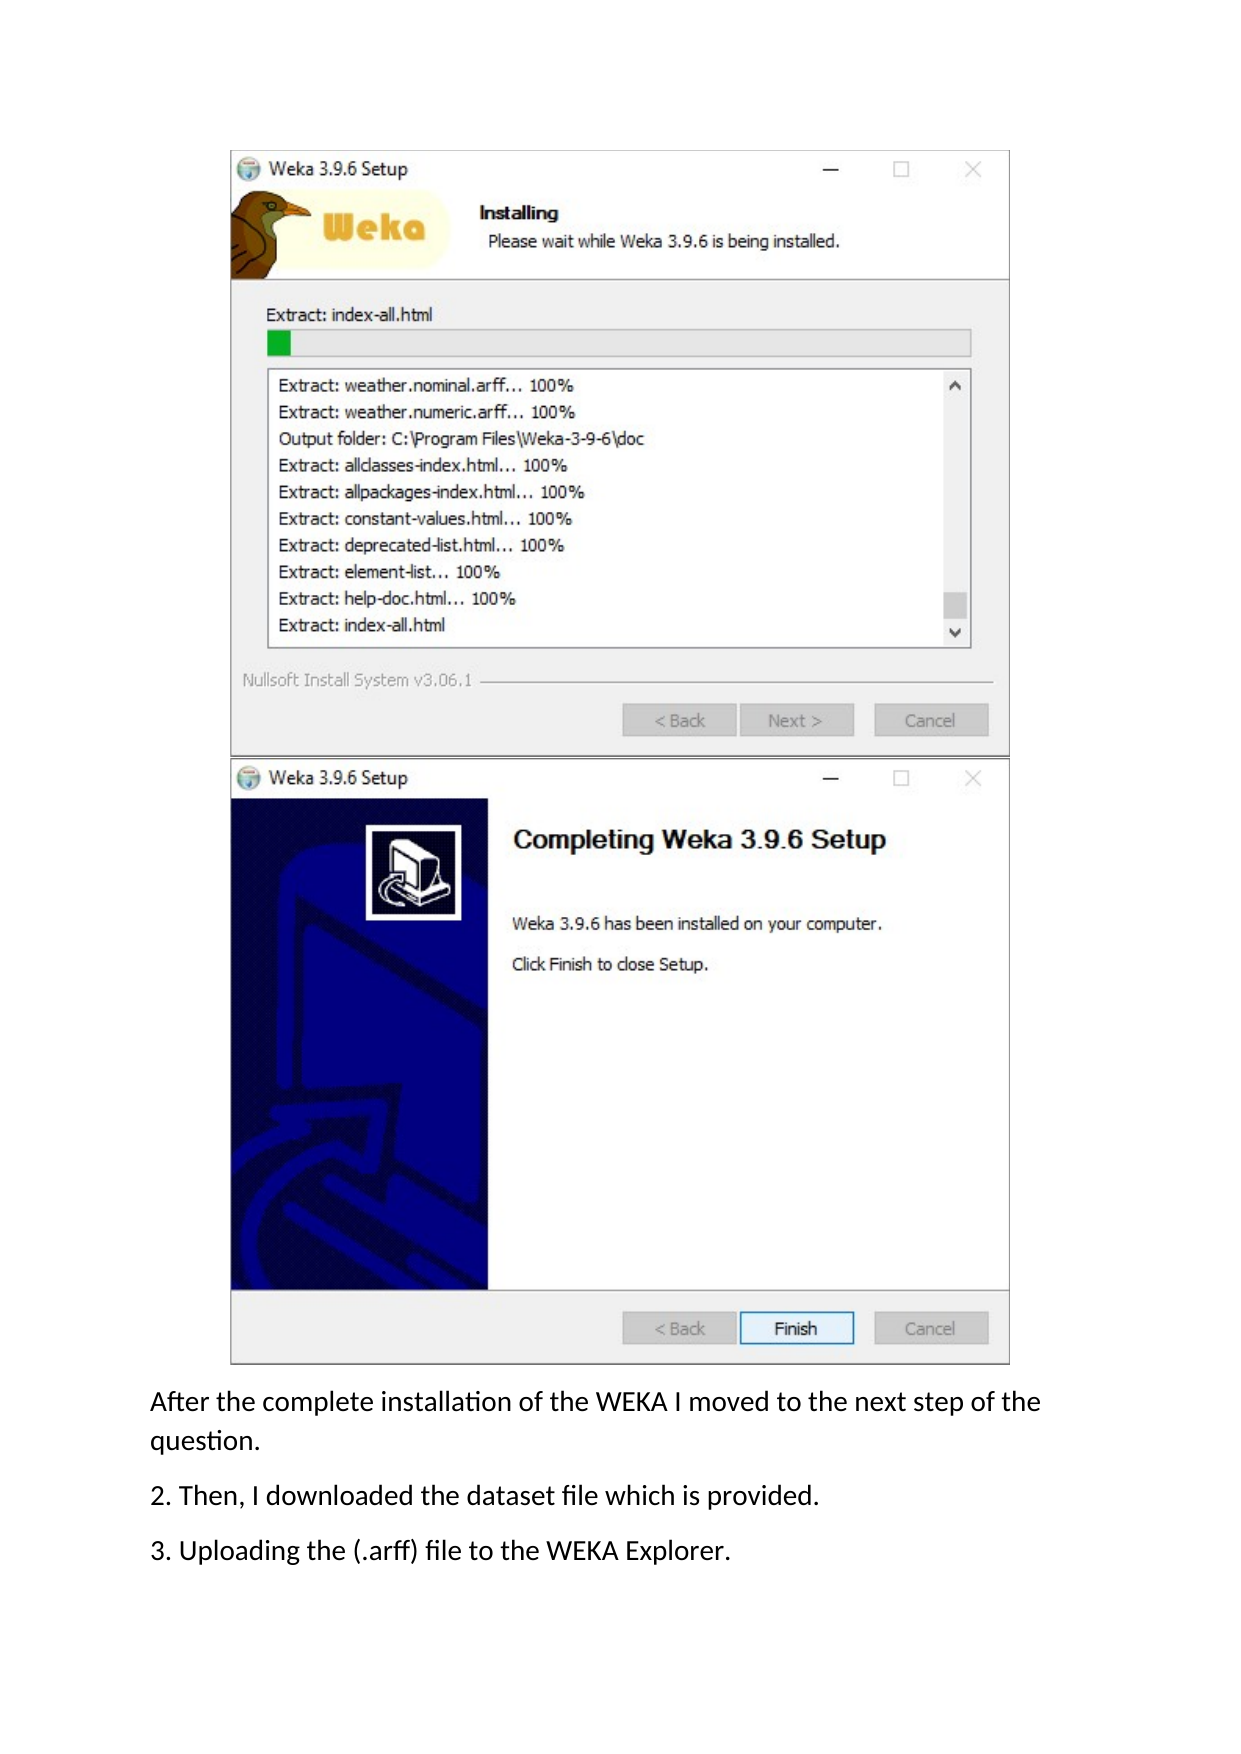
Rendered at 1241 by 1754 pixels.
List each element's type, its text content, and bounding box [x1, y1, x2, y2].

picture [230, 150, 1010, 757]
picture [230, 758, 1010, 1365]
text After the complete installation of the WEKA I moved to the next step of the question. [150, 1383, 1090, 1458]
text 3. Uploading the (.arff) file to the WEKA Explorer. [150, 1532, 1090, 1568]
text 2. Then, I downloaded the dataset file which is provided. [150, 1477, 1090, 1513]
